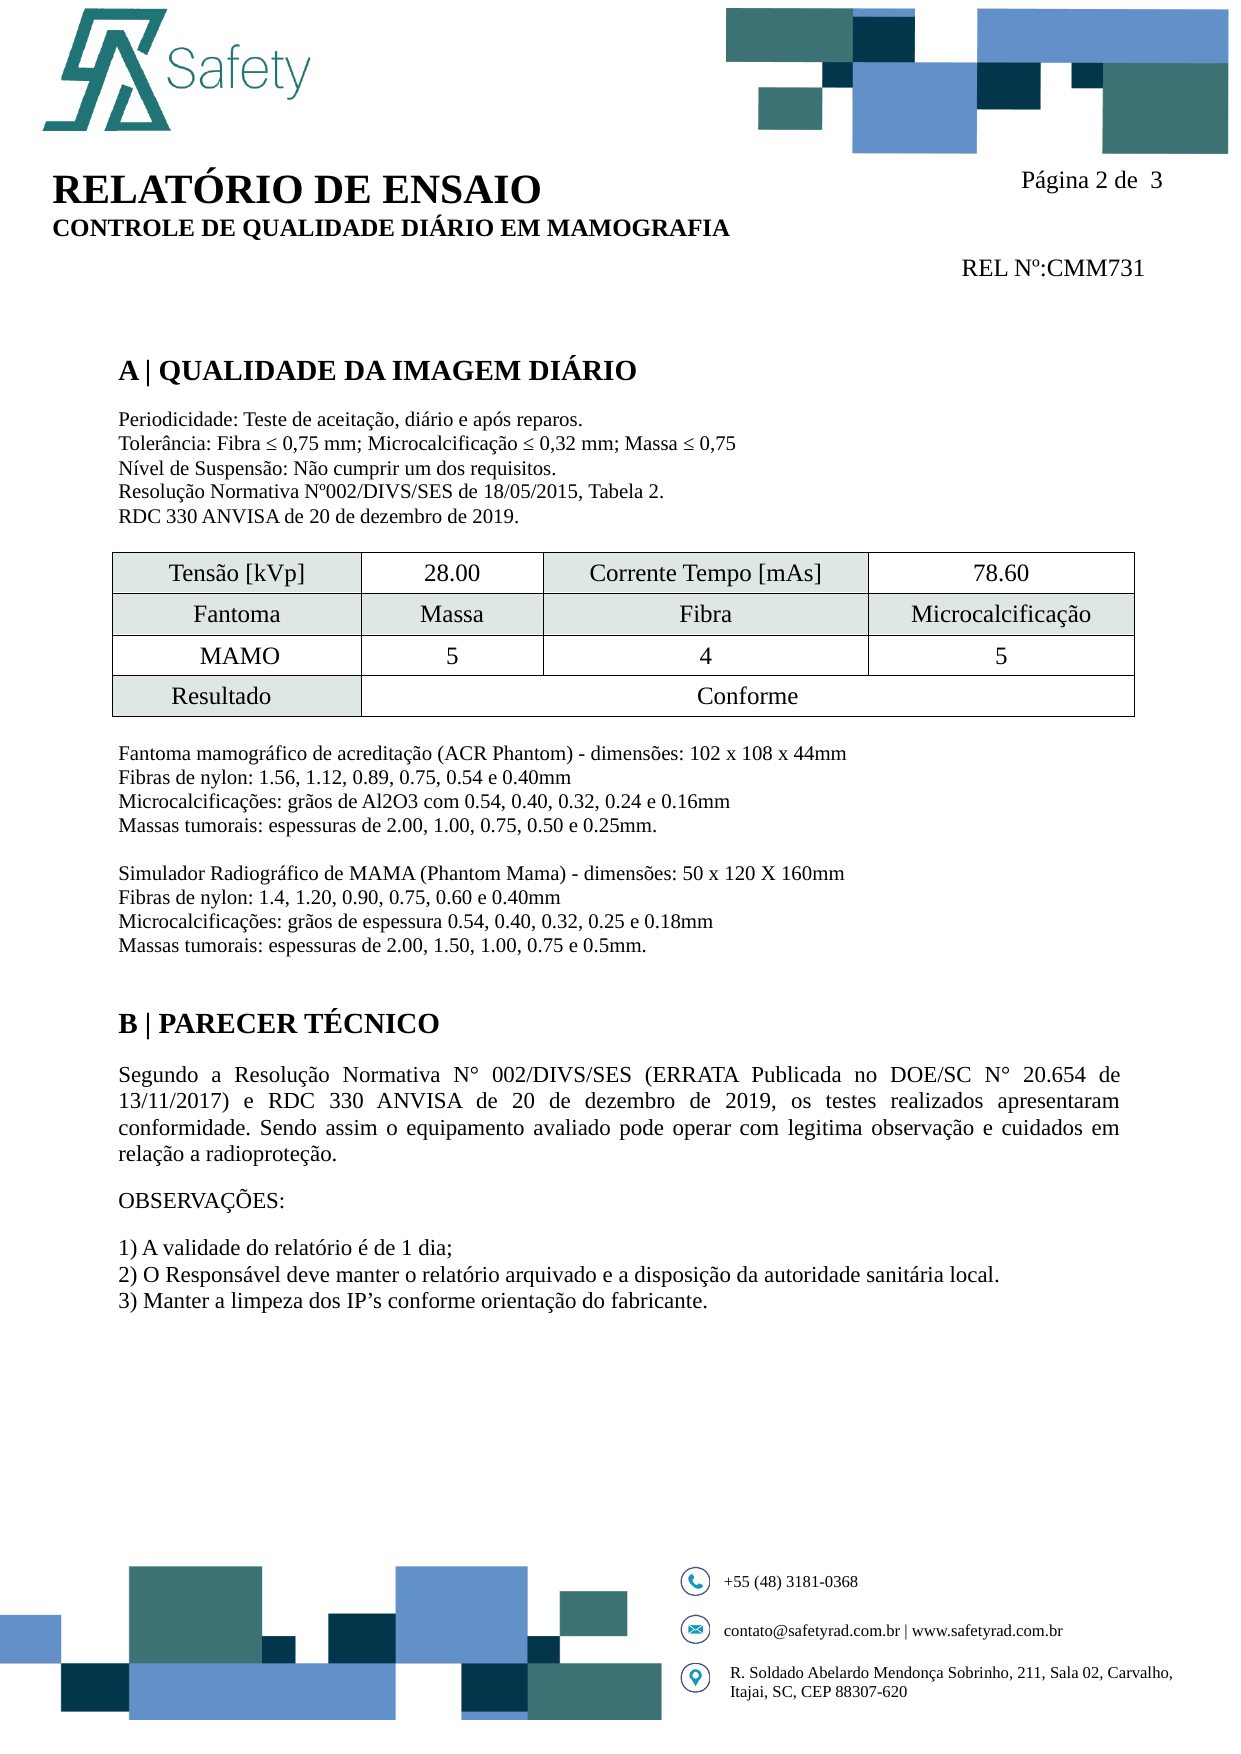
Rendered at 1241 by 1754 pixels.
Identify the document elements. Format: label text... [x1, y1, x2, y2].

picture [42, 8, 311, 131]
picture [680, 1566, 710, 1596]
table_cell Massa [362, 594, 543, 634]
table_cell Conforme [362, 676, 1134, 716]
table_cell Microcalcificação [869, 594, 1134, 634]
picture [725, 8, 1229, 154]
text RDC 330 ANVISA de 20 de dezembro de 2019. [118, 503, 1122, 528]
text 3) Manter a limpeza dos IP’s conforme orientação do fabricante. [118, 1287, 1122, 1313]
picture [680, 1614, 710, 1644]
picture [0, 1566, 662, 1720]
text Nível de Suspensão: Não cumprir um dos requisitos. [118, 455, 1122, 479]
text Microcalcificações: grãos de Al2O3 com 0.54, 0.40, 0.32, 0.24 e 0.16mm [118, 789, 1122, 813]
table_header Tensão [kVp] [113, 553, 361, 592]
table_header 78.60 [869, 553, 1134, 592]
text Tolerância: Fibra ≤ 0,75 mm; Microcalcificação ≤ 0,32 mm; Massa ≤ 0,75 [118, 431, 1122, 455]
text 2) O Responsável deve manter o relatório arquivado e a disposição da autoridade sanitária local. [118, 1261, 1122, 1287]
table_header Corrente Tempo [mAs] [544, 553, 868, 592]
table_cell 4 [544, 636, 868, 675]
text Simulador Radiográfico de MAMA (Phantom Mama) - dimensões: 50 x 120 X 160mm [118, 861, 1122, 885]
table_cell Fibra [544, 594, 868, 634]
text Massas tumorais: espessuras de 2.00, 1.50, 1.00, 0.75 e 0.5mm. [118, 933, 1122, 957]
table_cell Fantoma [113, 594, 361, 634]
table_cell MAMO [113, 636, 361, 675]
text Fibras de nylon: 1.4, 1.20, 0.90, 0.75, 0.60 e 0.40mm [118, 885, 1122, 909]
text Massas tumorais: espessuras de 2.00, 1.00, 0.75, 0.50 e 0.25mm. [118, 813, 1122, 837]
table_header 28.00 [362, 553, 543, 592]
table_cell 5 [362, 636, 543, 675]
text Fibras de nylon: 1.56, 1.12, 0.89, 0.75, 0.54 e 0.40mm [118, 764, 1122, 789]
text A | QUALIDADE DA IMAGEM DIÁRIO [118, 353, 1122, 386]
text OBSERVAÇÕES: [118, 1187, 1122, 1214]
picture [680, 1663, 710, 1693]
table_cell 5 [869, 636, 1134, 675]
text 1) A validade do relatório é de 1 dia; [118, 1234, 1122, 1261]
text Resolução Normativa Nº002/DIVS/SES de 18/05/2015, Tabela 2. [118, 479, 1122, 503]
text Segundo a Resolução Normativa N° 002/DIVS/SES (ERRATA Publicada no DOE/SC N° 20.654 de 13/11/2017) e RDC 330 ANVISA de 20 de dezembro de 2019, os testes realizados apresentaram conformidade. Sendo assim o equipamento avaliado pode operar com legitima observação e cuidados em relação a radioproteção. [118, 1061, 1122, 1166]
text Microcalcificações: grãos de espessura 0.54, 0.40, 0.32, 0.25 e 0.18mm [118, 909, 1122, 933]
text B | PARECER TÉCNICO [118, 1007, 1122, 1040]
text Periodicidade: Teste de aceitação, diário e após reparos. [118, 407, 1122, 431]
table_cell Resultado [113, 676, 361, 716]
text Fantoma mamográfico de acreditação (ACR Phantom) - dimensões: 102 x 108 x 44mm [118, 741, 1122, 764]
